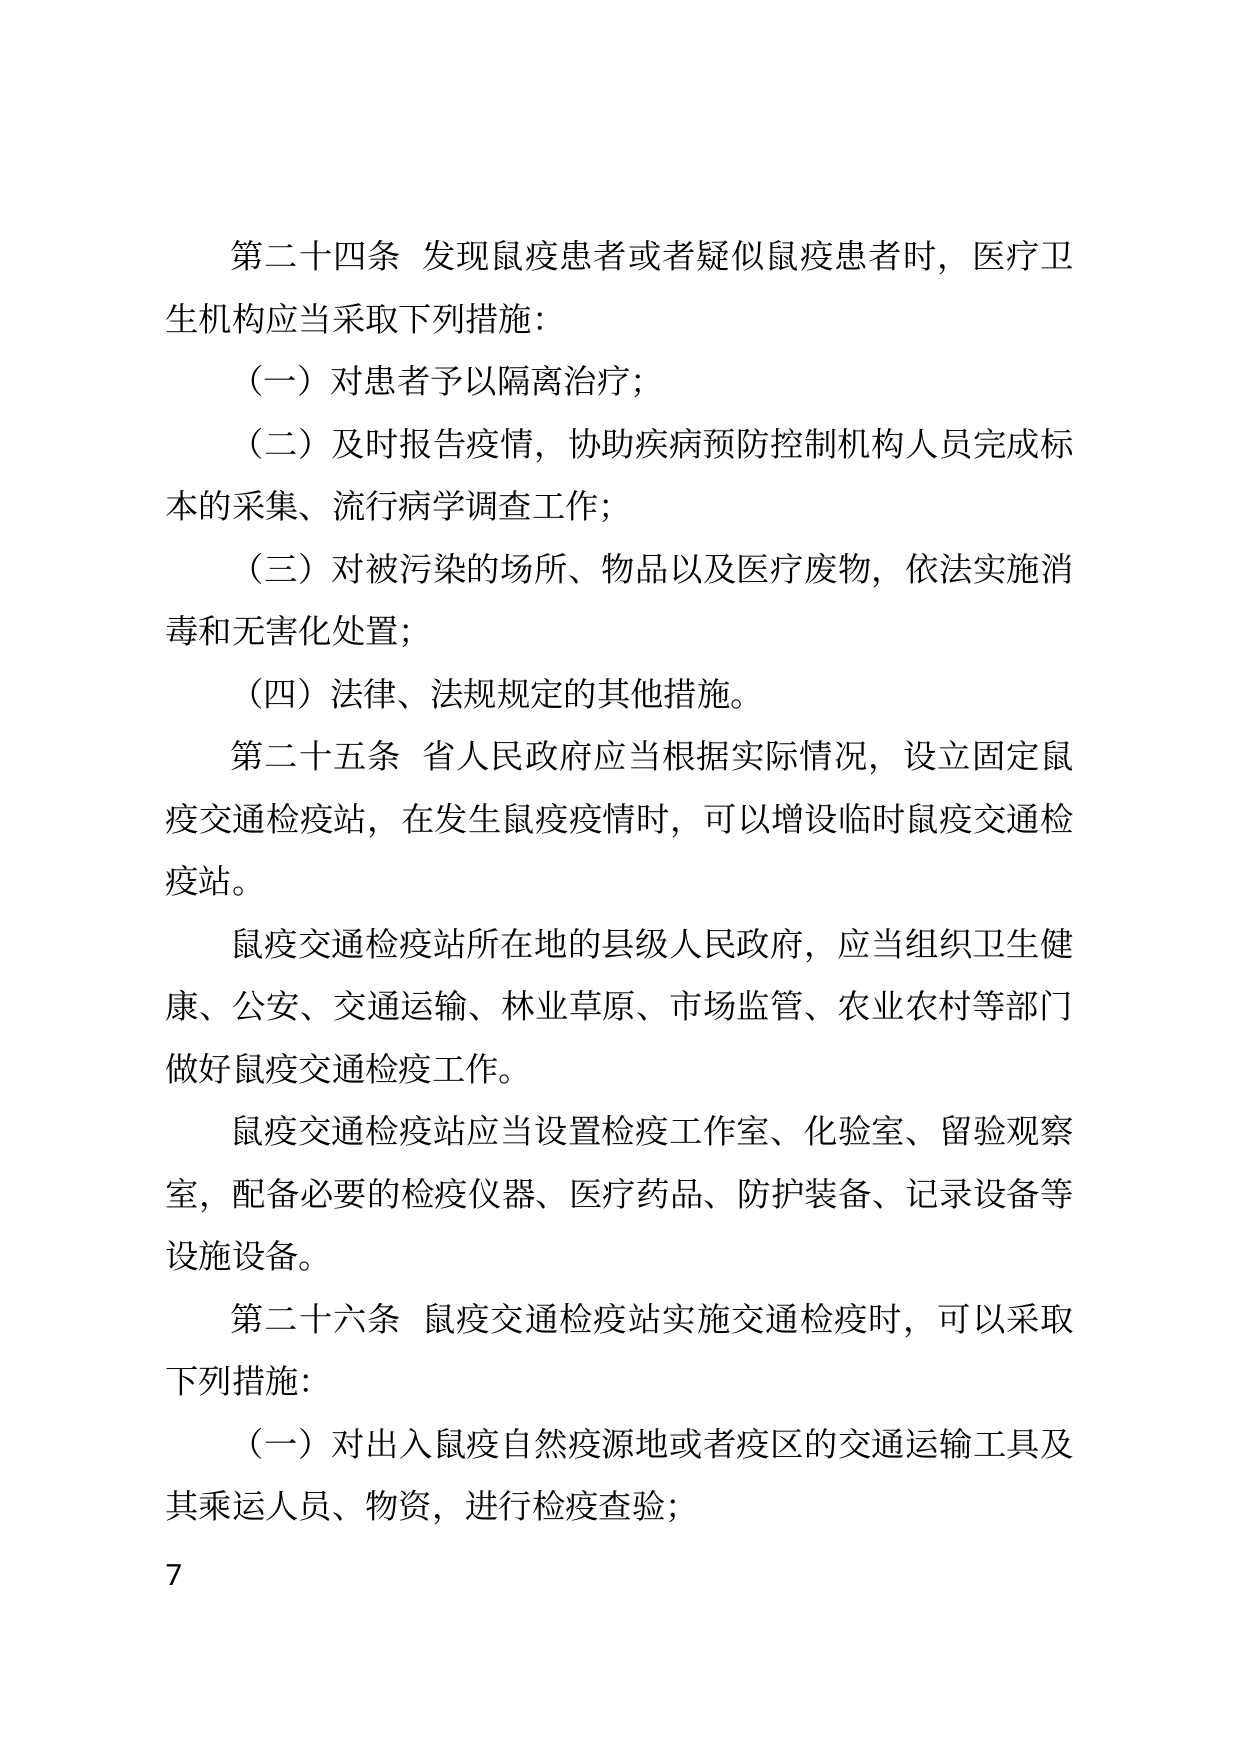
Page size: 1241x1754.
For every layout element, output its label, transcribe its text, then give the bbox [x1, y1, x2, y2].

text 鼠疫交通检疫站应当设置检疫工作室、化验室、留验观察室，配备必要的检疫仪器、医疗药品、防护装备、记录设备等设施设备。 [165, 1093, 1075, 1281]
text （三）对被污染的场所、物品以及医疗废物，依法实施消毒和无害化处置； [165, 531, 1075, 656]
text 第二十六条 鼠疫交通检疫站实施交通检疫时，可以采取下列措施： [165, 1281, 1075, 1406]
text （一）对患者予以隔离治疗； [165, 343, 1075, 406]
text （二）及时报告疫情，协助疾病预防控制机构人员完成标本的采集、流行病学调查工作； [165, 406, 1075, 531]
text 第二十五条 省人民政府应当根据实际情况，设立固定鼠疫交通检疫站，在发生鼠疫疫情时，可以增设临时鼠疫交通检疫站。 [165, 718, 1075, 906]
text 第二十四条 发现鼠疫患者或者疑似鼠疫患者时，医疗卫生机构应当采取下列措施： [165, 218, 1075, 343]
text （一）对出入鼠疫自然疫源地或者疫区的交通运输工具及其乘运人员、物资，进行检疫查验； [165, 1406, 1075, 1531]
text （四）法律、法规规定的其他措施。 [165, 656, 1075, 718]
text 鼠疫交通检疫站所在地的县级人民政府，应当组织卫生健康、公安、交通运输、林业草原、市场监管、农业农村等部门做好鼠疫交通检疫工作。 [165, 906, 1075, 1093]
